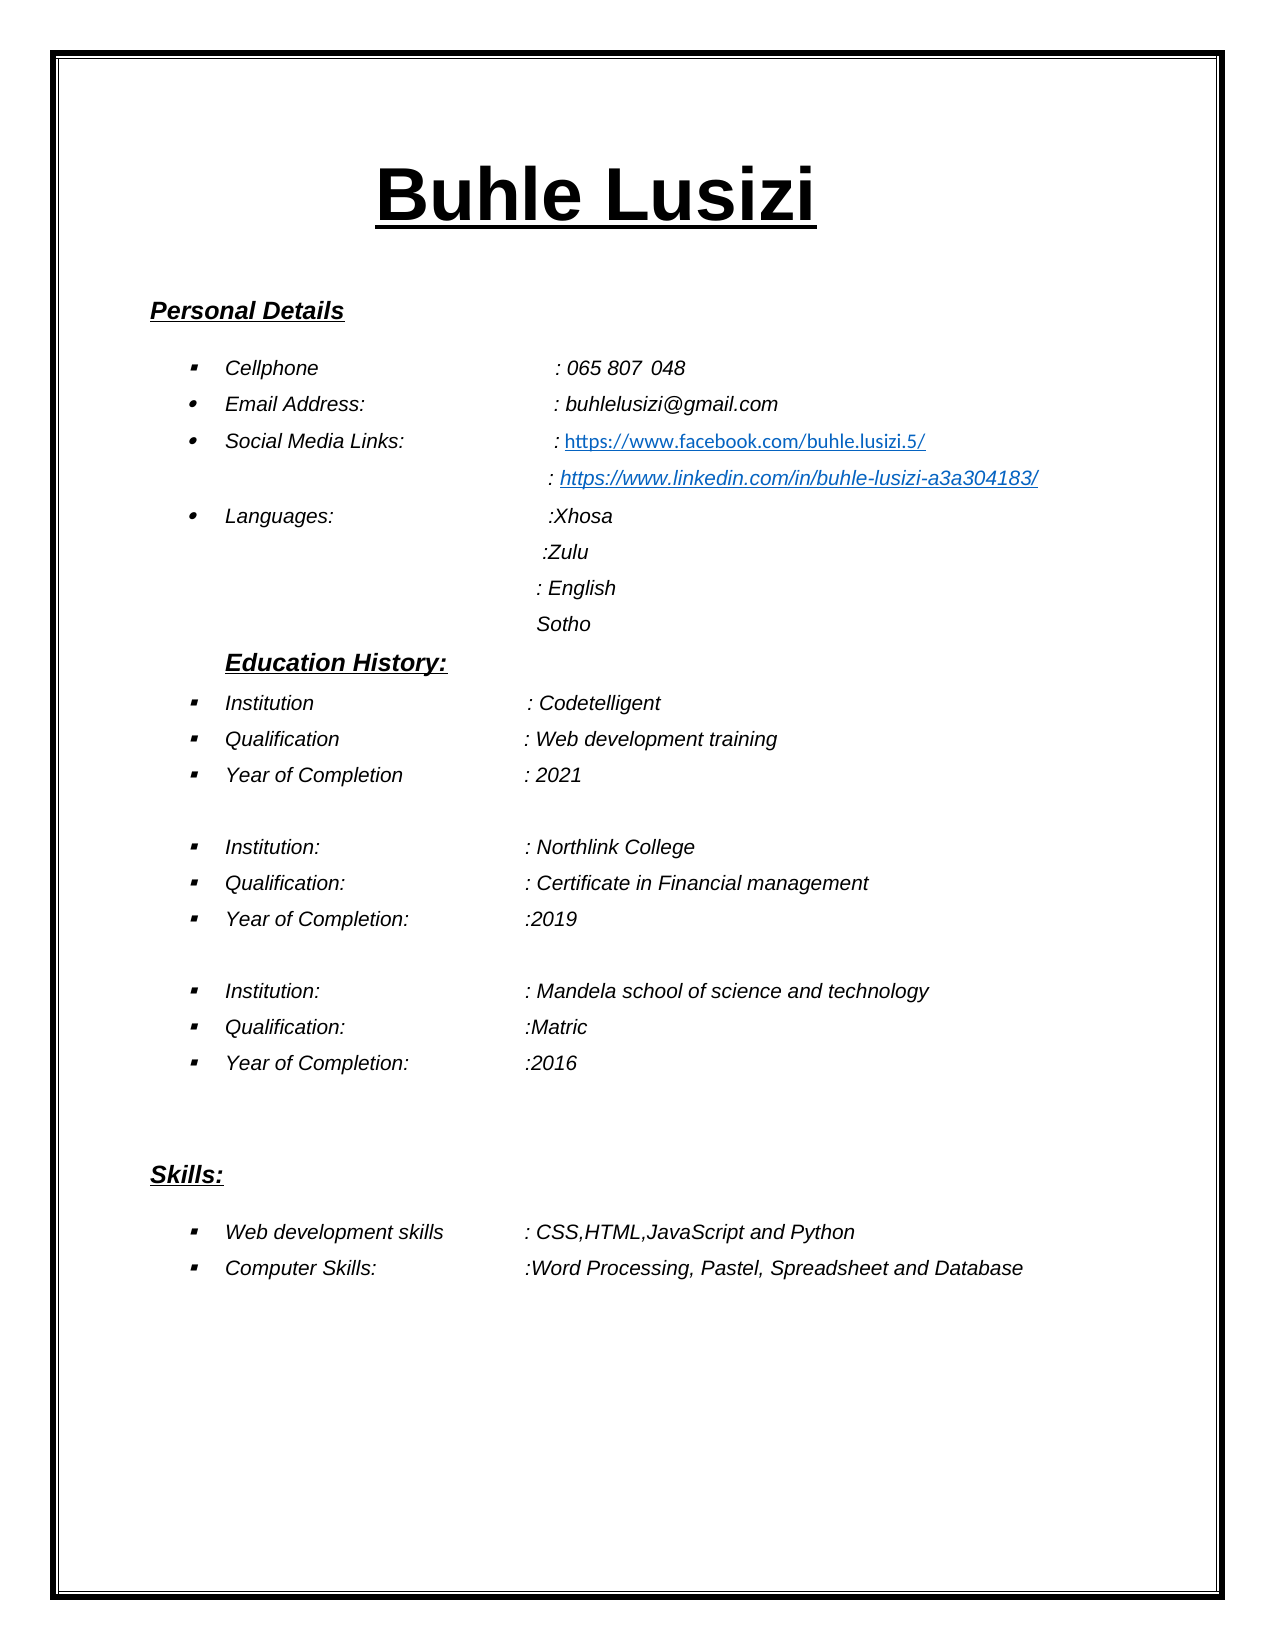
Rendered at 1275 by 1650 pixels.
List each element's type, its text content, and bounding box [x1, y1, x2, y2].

list Sotho [225, 612, 1125, 636]
list :Zulu [225, 540, 1125, 564]
list Languages: :Xhosa [187, 504, 1125, 528]
text Skills: [150, 1160, 1125, 1189]
list Institution: : Northlink College [187, 835, 1125, 859]
list Cellphone : 065 807 048 [187, 356, 1125, 380]
list Email Address: : buhlelusizi@gmail.com [187, 392, 1125, 416]
list Year of Completion: :2019 [187, 907, 1125, 931]
list Institution: : Mandela school of science and technology [187, 979, 1125, 1003]
list Qualification: : Certificate in Financial management [187, 871, 1125, 895]
list Qualification : Web development training [187, 727, 1125, 751]
list Social Media Links: : https://www.facebook.com/buhle.lusizi.5/ [187, 428, 1125, 453]
list : https://www.linkedin.com/in/buhle-lusizi-a3a304183/ [225, 466, 1125, 490]
list Year of Completion : 2021 [187, 763, 1125, 787]
text Buhle Lusizi [375, 150, 1125, 236]
list Education History: [225, 648, 1125, 677]
text Personal Details [150, 296, 1125, 325]
list Year of Completion: :2016 [187, 1051, 1125, 1075]
list Institution : Codetelligent [187, 691, 1125, 715]
list Qualification: :Matric [187, 1015, 1125, 1039]
list Web development skills : CSS,HTML,JavaScript and Python [187, 1220, 1125, 1244]
list Computer Skills: :Word Processing, Pastel, Spreadsheet and Database [187, 1256, 1125, 1280]
list : English [225, 576, 1125, 600]
